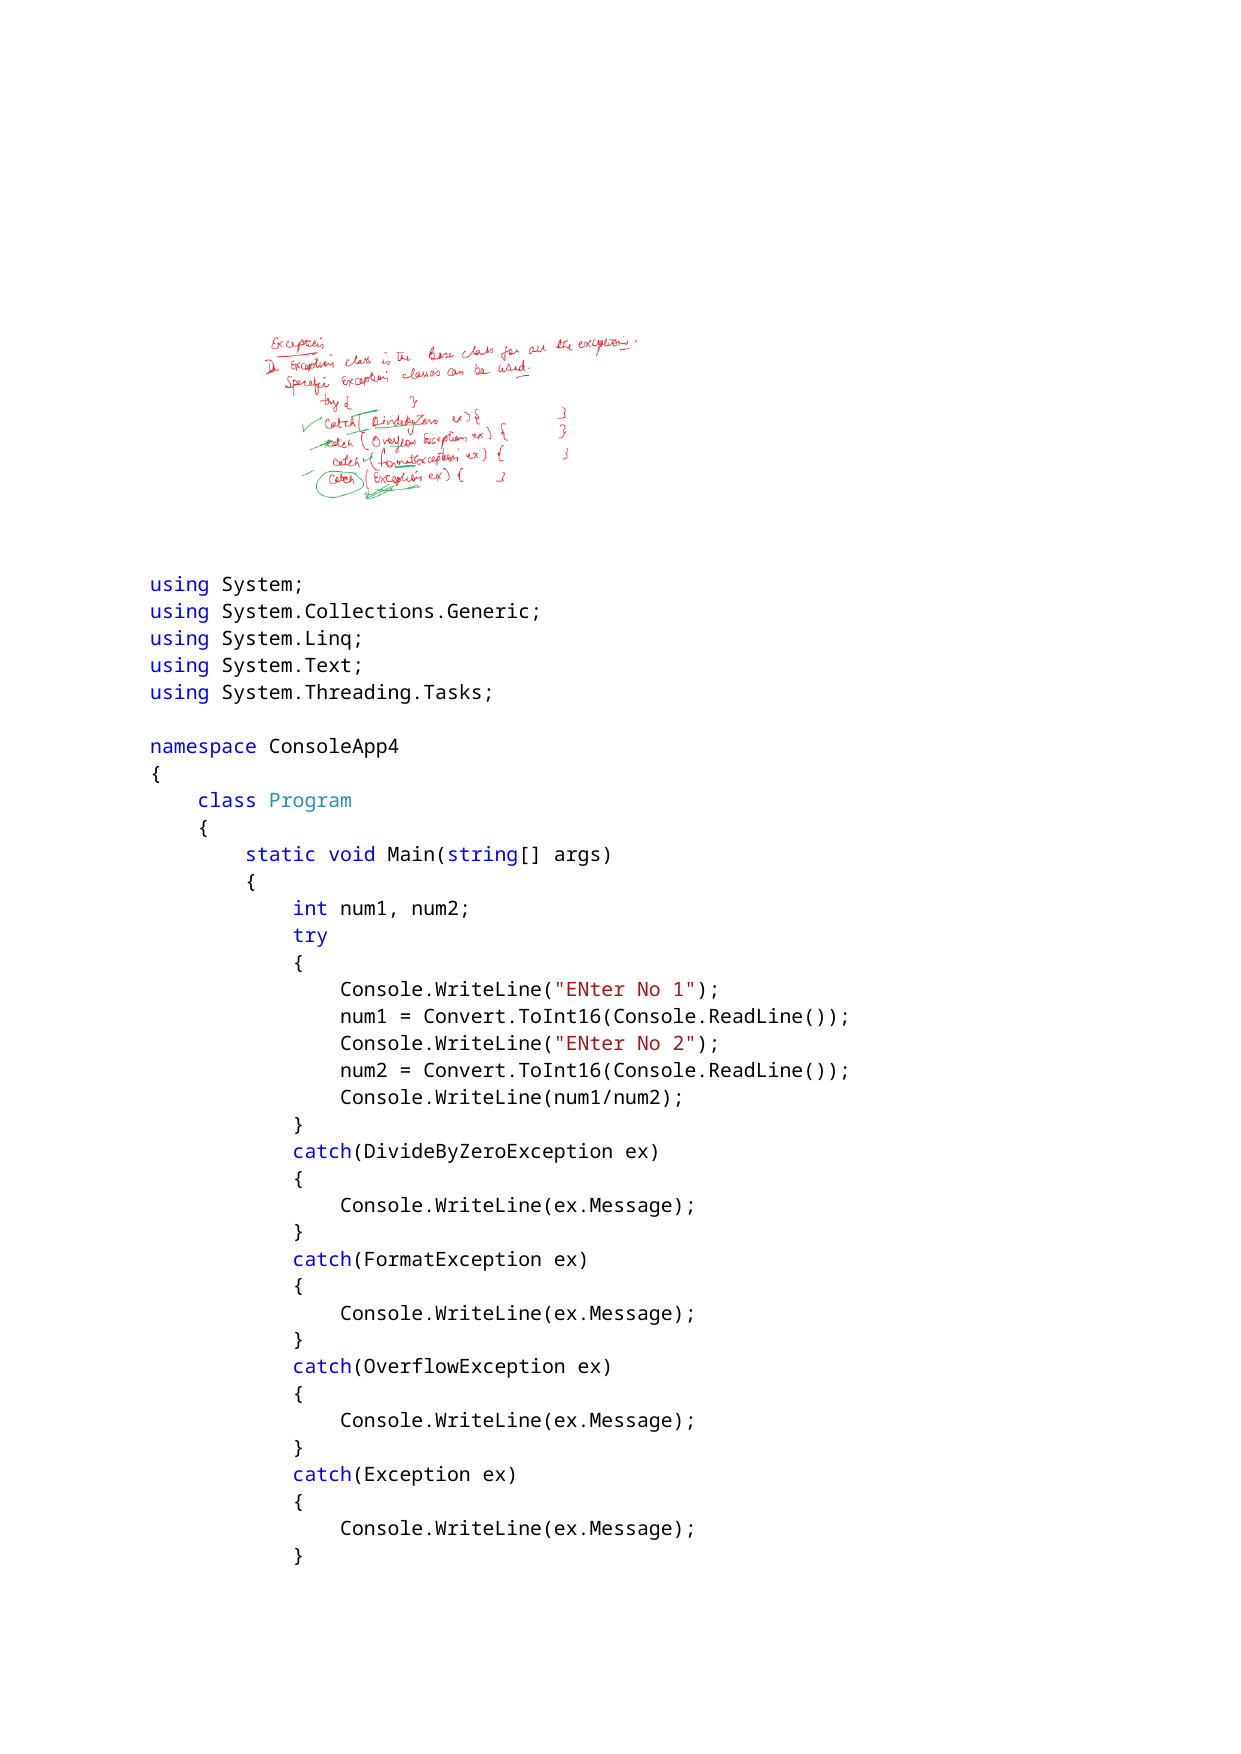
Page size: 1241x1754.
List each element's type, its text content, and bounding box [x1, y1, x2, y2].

text } [150, 1110, 1090, 1137]
text num2 = Convert.ToInt16(Console.ReadLine()); [150, 1056, 1090, 1083]
text } [150, 1434, 1090, 1461]
text using System.Linq; [150, 624, 1090, 651]
text static void Main(string[] args) [150, 840, 1090, 867]
text Console.WriteLine(num1/num2); [150, 1083, 1090, 1110]
picture [225, 150, 1163, 546]
text { [150, 1380, 1090, 1407]
text Console.WriteLine(ex.Message); [150, 1299, 1090, 1326]
text { [150, 948, 1090, 975]
text using System.Text; [150, 651, 1090, 678]
text Console.WriteLine("ENter No 1"); [150, 975, 1090, 1002]
text using System.Threading.Tasks; [150, 678, 1090, 705]
text Console.WriteLine(ex.Message); [150, 1407, 1090, 1434]
text using System.Collections.Generic; [150, 597, 1090, 624]
text catch(FormatException ex) [150, 1245, 1090, 1272]
text Console.WriteLine(ex.Message); [150, 1191, 1090, 1218]
text { [150, 1164, 1090, 1191]
text { [150, 1488, 1090, 1514]
text Console.WriteLine("ENter No 2"); [150, 1029, 1090, 1056]
text namespace ConsoleApp4 [150, 732, 1090, 759]
text num1 = Convert.ToInt16(Console.ReadLine()); [150, 1002, 1090, 1029]
text catch(DivideByZeroException ex) [150, 1137, 1090, 1164]
text } [150, 1326, 1090, 1353]
text catch(Exception ex) [150, 1461, 1090, 1488]
text Console.WriteLine(ex.Message); [150, 1514, 1090, 1542]
text try [150, 921, 1090, 948]
text class Program [150, 786, 1090, 813]
text using System; [150, 570, 1090, 597]
text } [150, 1218, 1090, 1245]
text { [150, 1272, 1090, 1299]
text { [150, 759, 1090, 786]
text } [150, 1542, 1090, 1568]
text { [150, 867, 1090, 894]
text catch(OverflowException ex) [150, 1353, 1090, 1380]
text int num1, num2; [150, 894, 1090, 921]
text { [150, 813, 1090, 840]
